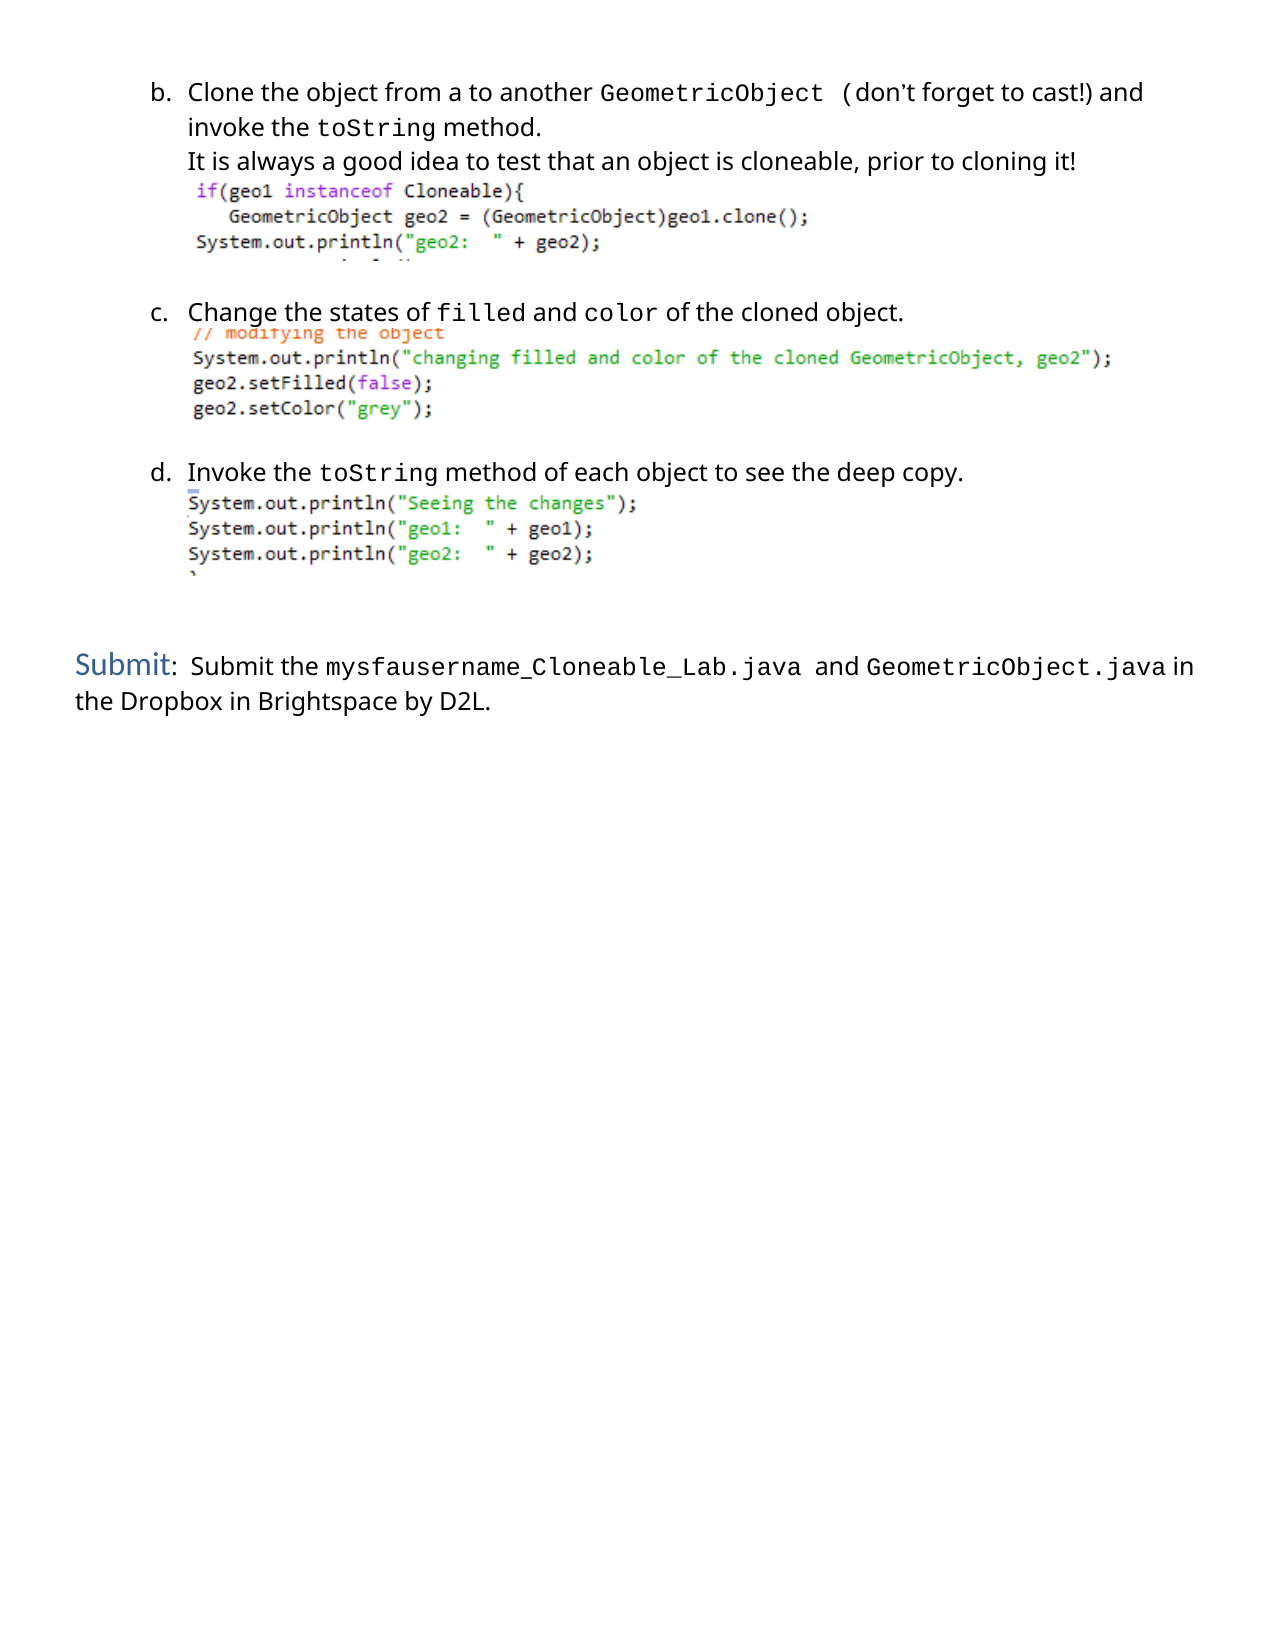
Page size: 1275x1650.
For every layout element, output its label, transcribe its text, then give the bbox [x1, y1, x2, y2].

picture [187, 177, 832, 261]
list Change the states of filled and color of the cloned object. [150, 294, 1200, 329]
list Clone the object from a to another GeometricObject (don’t forget to cast!) and invoke the toString method. [150, 75, 1200, 143]
text Submit: Submit the mysfausername_Cloneable_Lab.java and GeometricObject.java in the Dropbox in Brightspace by D2L. [75, 643, 1200, 718]
picture [187, 328, 1129, 421]
picture [187, 489, 662, 576]
list Invoke the toString method of each object to see the deep copy. [150, 455, 1200, 489]
list It is always a good idea to test that an object is cloneable, prior to cloning it! [187, 143, 1200, 178]
